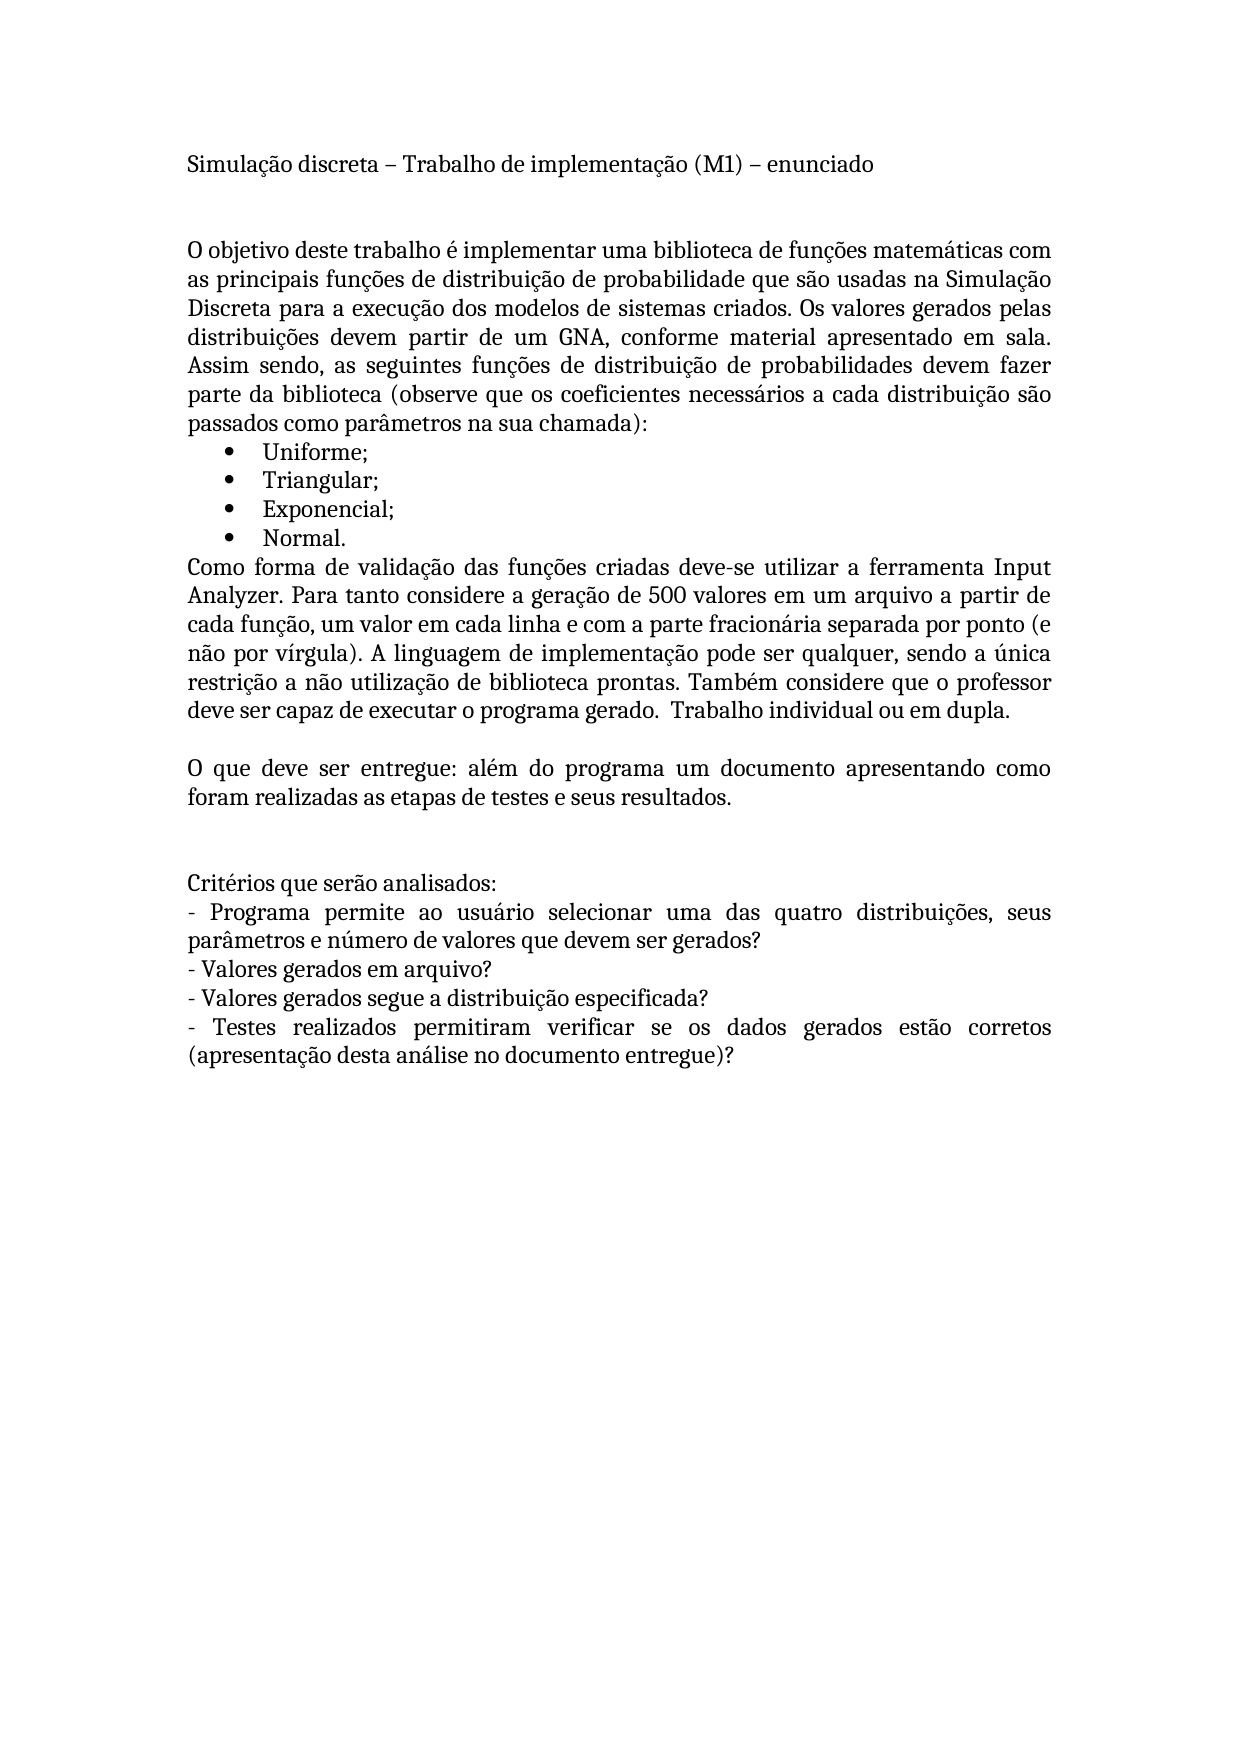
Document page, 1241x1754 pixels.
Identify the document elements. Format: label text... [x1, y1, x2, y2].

text - Programa permite ao usuário selecionar uma das quatro distribuições, seus parâmetros e número de valores que devem ser gerados? [187, 897, 1053, 955]
list Normal. [225, 524, 1053, 552]
text Critérios que serão analisados: [187, 869, 1053, 897]
list Exponencial; [225, 495, 1053, 524]
list Uniforme; [225, 437, 1053, 466]
text Como forma de validação das funções criadas deve-se utilizar a ferramenta Input Analyzer. Para tanto considere a geração de 500 valores em um arquivo a partir de cada função, um valor em cada linha e com a parte fracionária separada por ponto (e não por vírgula). A linguagem de implementação pode ser qualquer, sendo a única restrição a não utilização de biblioteca prontas. Também considere que o professor deve ser capaz de executar o programa gerado. Trabalho individual ou em dupla. [187, 552, 1053, 725]
text - Testes realizados permitiram verificar se os dados gerados estão corretos (apresentação desta análise no documento entregue)? [187, 1012, 1053, 1070]
text O objetivo deste trabalho é implementar uma biblioteca de funções matemáticas com as principais funções de distribuição de probabilidade que são usadas na Simulação Discreta para a execução dos modelos de sistemas criados. Os valores gerados pelas distribuições devem partir de um GNA, conforme material apresentado em sala. Assim sendo, as seguintes funções de distribuição de probabilidades devem fazer parte da biblioteca (observe que os coeficientes necessários a cada distribuição são passados como parâmetros na sua chamada): [187, 236, 1053, 437]
list Triangular; [225, 466, 1053, 495]
text Simulação discreta – Trabalho de implementação (M1) – enunciado [187, 150, 1053, 179]
text O que deve ser entregue: além do programa um documento apresentando como foram realizadas as etapas de testes e seus resultados. [187, 754, 1053, 811]
text - Valores gerados em arquivo? [187, 955, 1053, 984]
text - Valores gerados segue a distribuição especificada? [187, 984, 1053, 1012]
